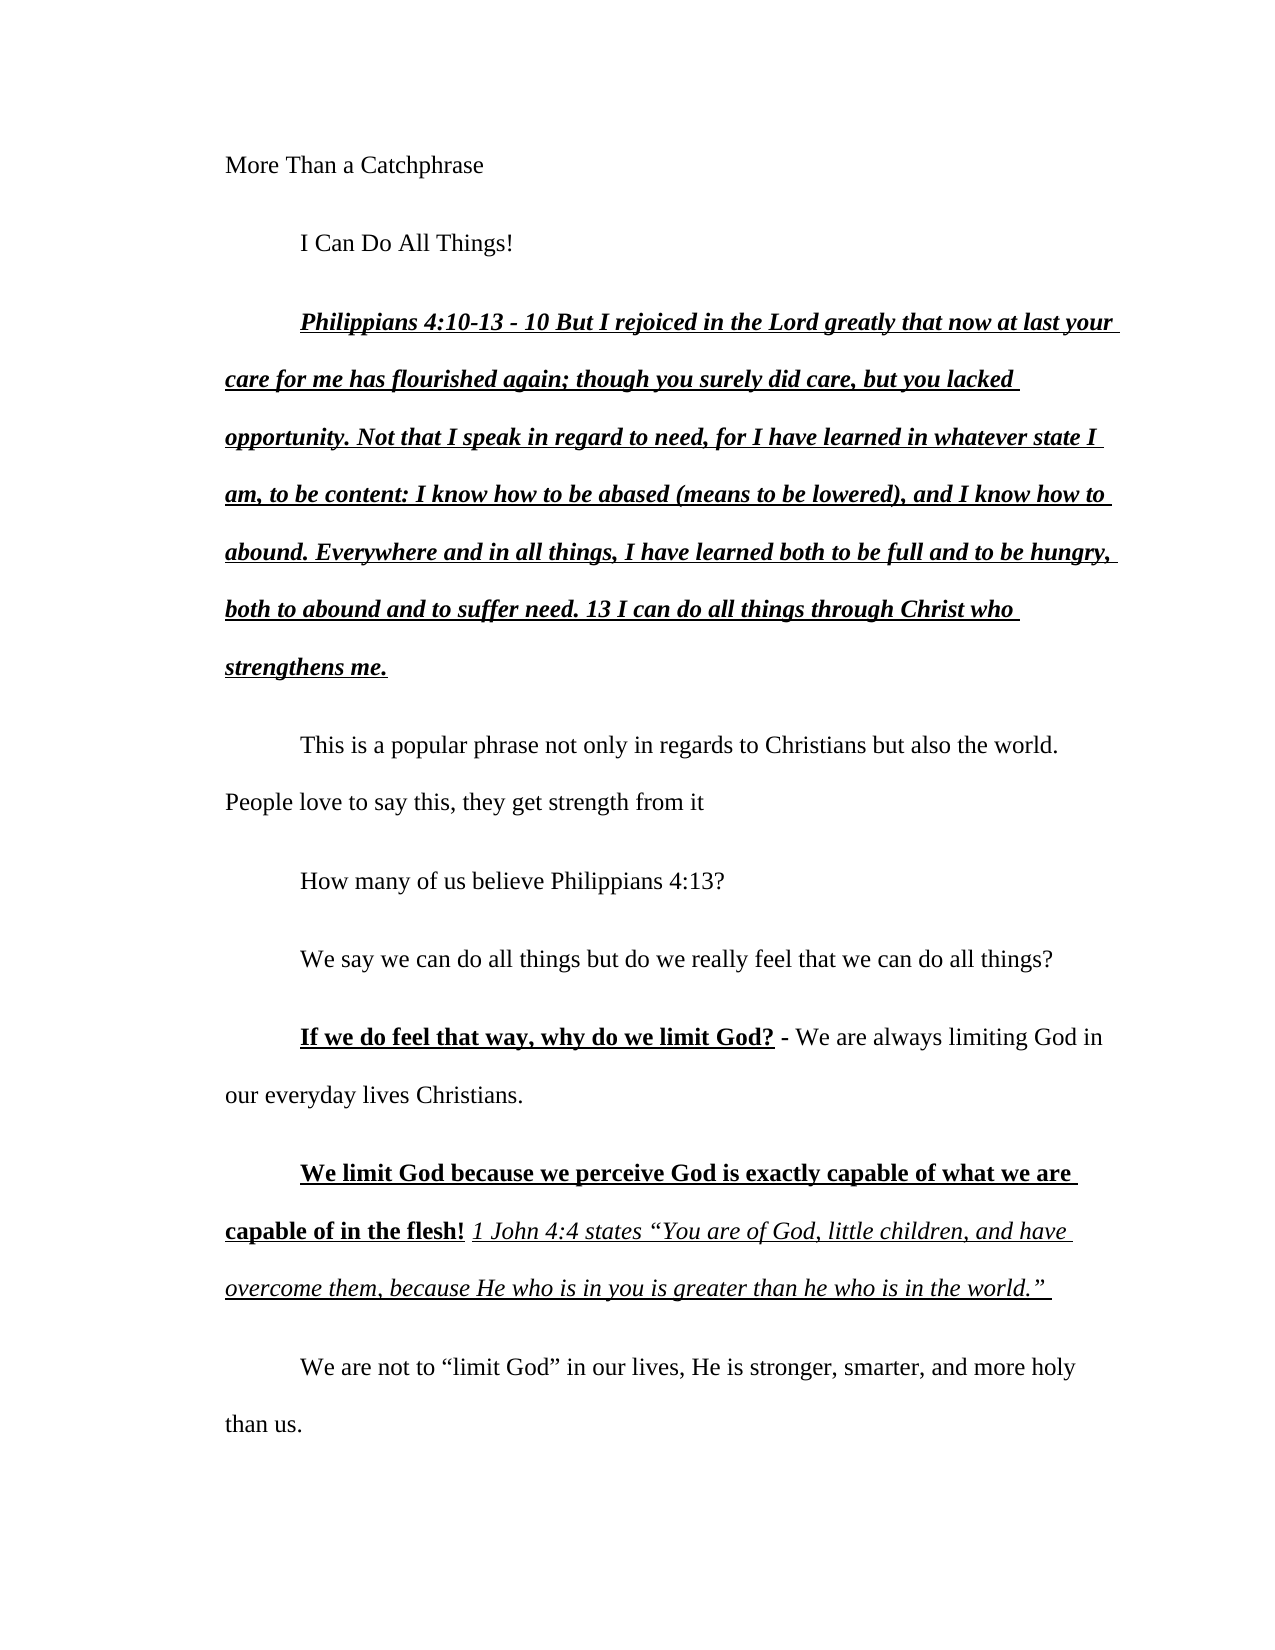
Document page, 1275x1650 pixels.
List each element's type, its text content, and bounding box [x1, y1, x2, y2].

text We limit God because we perceive God is exactly capable of what we are capable of in the flesh! 1 John 4:4 states “You are of God, little children, and have overcome them, because He who is in you is greater than he who is in the world.” [225, 1158, 1125, 1302]
text This is a popular phrase not only in regards to Christians but also the world. People love to say this, they get strength from it [225, 730, 1125, 816]
text We are not to “limit God” in our lives, He is stronger, smarter, and more holy than us. [225, 1352, 1125, 1438]
text More Than a Catchphrase [225, 150, 1125, 179]
text How many of us believe Philippians 4:13? [225, 866, 1125, 894]
text If we do feel that way, why do we limit God? - We are always limiting God in our everyday lives Christians. [225, 1022, 1125, 1109]
text Philippians 4:10-13 - 10 But I rejoiced in the Lord greatly that now at last your care for me has flourished again; though you surely did care, but you lacked opportunity. Not that I speak in regard to need, for I have learned in whatever state I am, to be content: I know how to be abased (means to be lowered), and I know how to abound. Everywhere and in all things, I have learned both to be full and to be hungry, both to abound and to suffer need. 13 I can do all things through Christ who strengthens me. [225, 307, 1125, 680]
text I Can Do All Things! [225, 228, 1125, 257]
text We say we can do all things but do we really feel that we can do all things? [225, 944, 1125, 973]
